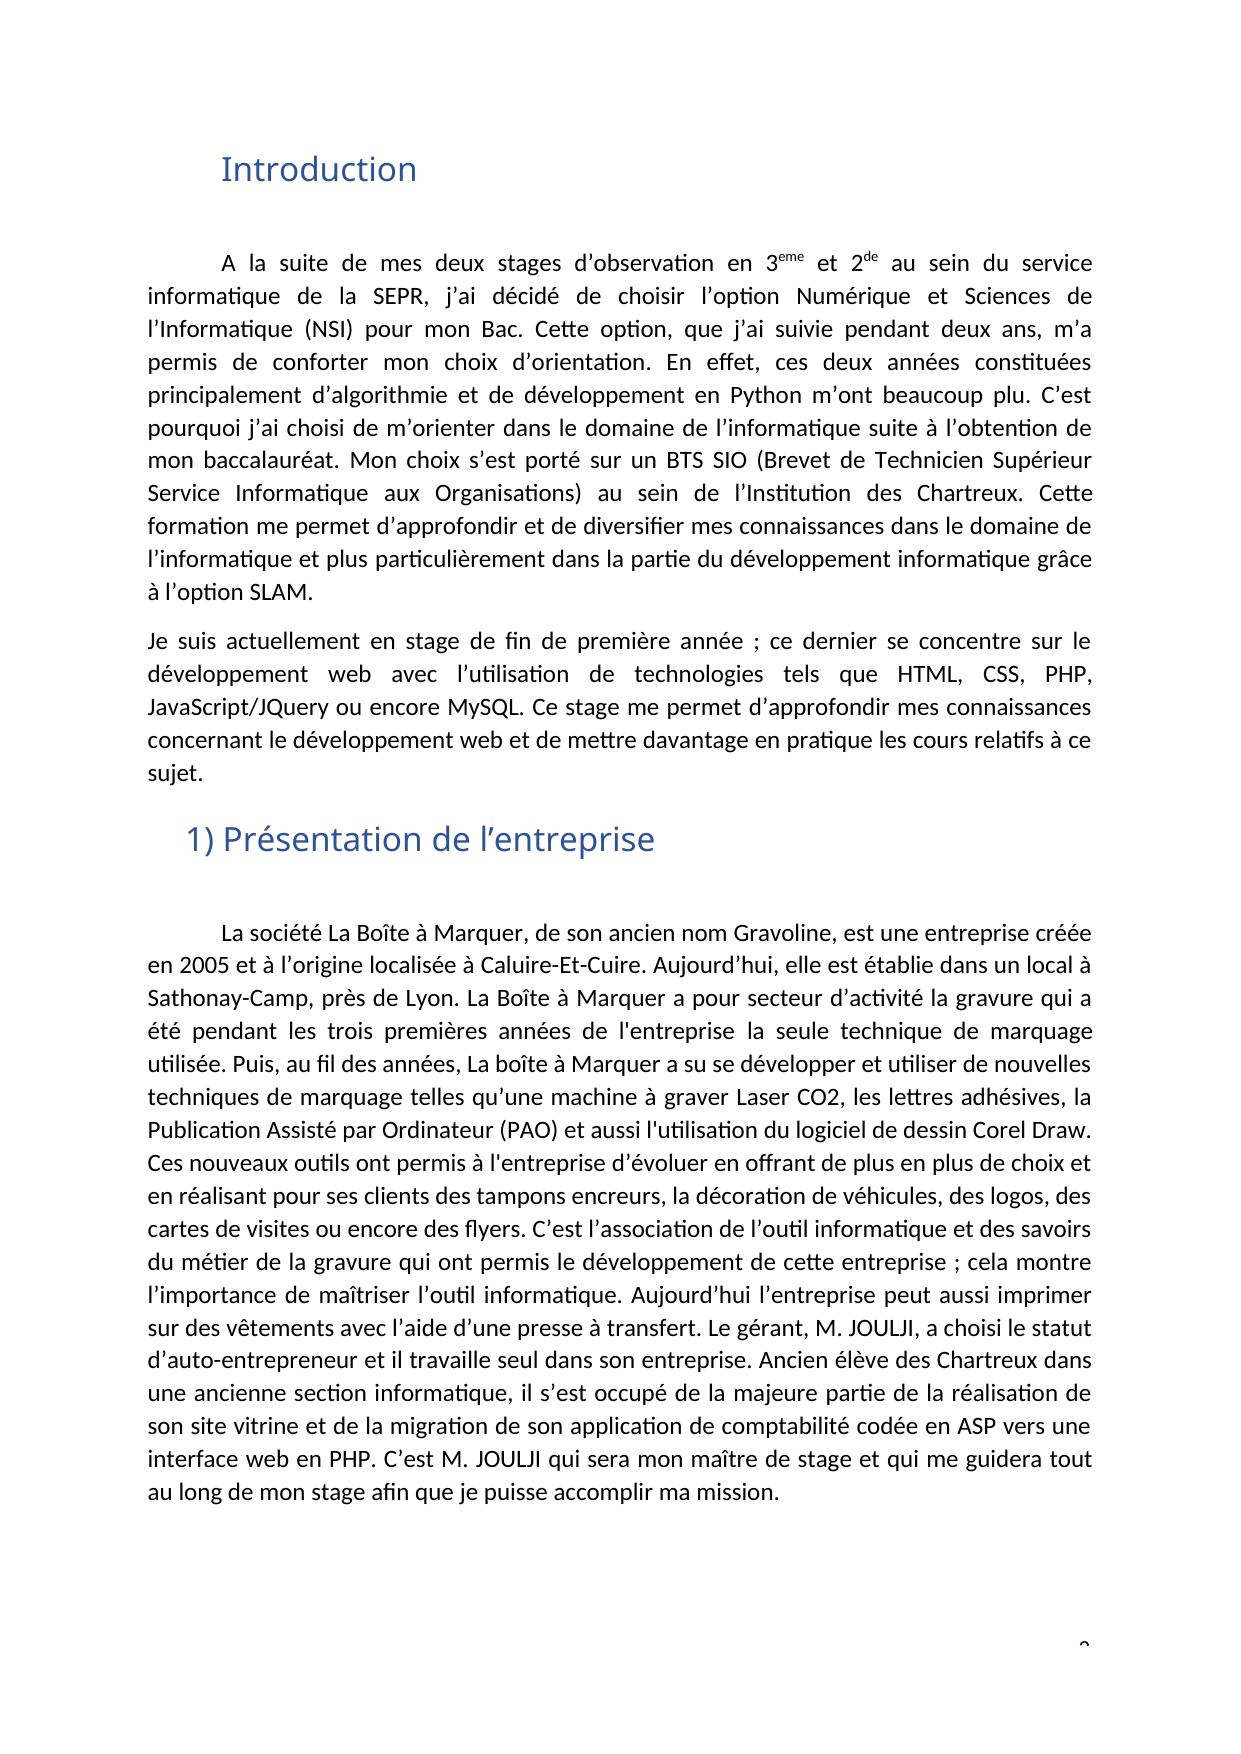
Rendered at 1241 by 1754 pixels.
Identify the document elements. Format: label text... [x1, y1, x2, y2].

text Je suis actuellement en stage de fin de première année ; ce dernier se concentre sur le développement web avec l’utilisation de technologies tels que HTML, CSS, PHP, JavaScript/JQuery ou encore MySQL. Ce stage me permet d’approfondir mes connaissances concernant le développement web et de mettre davantage en pratique les cours relatifs à ce sujet. [147, 626, 1093, 788]
subtitle Présentation de l’entreprise [185, 815, 1232, 861]
text A la suite de mes deux stages d’observation en 3eme et 2de au sein du service informatique de la SEPR, j’ai décidé de choisir l’option Numérique et Sciences de l’Informatique (NSI) pour mon Bac. Cette option, que j’ai suivie pendant deux ans, m’a permis de conforter mon choix d’orientation. En effet, ces deux années constituées principalement d’algorithmie et de développement en Python m’ont beaucoup plu. C’est pourquoi j’ai choisi de m’orienter dans le domaine de l’informatique suite à l’obtention de mon baccalauréat. Mon choix s’est porté sur un BTS SIO (Brevet de Technicien Supérieur Service Informatique aux Organisations) au sein de l’Institution des Chartreux. Cette formation me permet d’approfondir et de diversifier mes connaissances dans le domaine de l’informatique et plus particulièrement dans la partie du développement informatique grâce à l’option SLAM. [147, 247, 1093, 607]
text La société La Boîte à Marquer, de son ancien nom Gravoline, est une entreprise créée en 2005 et à l’origine localisée à Caluire-Et-Cuire. Aujourd’hui, elle est établie dans un local à Sathonay-Camp, près de Lyon. La Boîte à Marquer a pour secteur d’activité la gravure qui a été pendant les trois premières années de l'entreprise la seule technique de marquage utilisée. Puis, au fil des années, La boîte à Marquer a su se développer et utiliser de nouvelles techniques de marquage telles qu’une machine à graver Laser CO2, les lettres adhésives, la Publication Assisté par Ordinateur (PAO) et aussi l'utilisation du logiciel de dessin Corel Draw. Ces nouveaux outils ont permis à l'entreprise d’évoluer en offrant de plus en plus de choix et en réalisant pour ses clients des tampons encreurs, la décoration de véhicules, des logos, des cartes de visites ou encore des flyers. C’est l’association de l’outil informatique et des savoirs du métier de la gravure qui ont permis le développement de cette entreprise ; cela montre l’importance de maîtriser l’outil informatique. Aujourd’hui l’entreprise peut aussi imprimer sur des vêtements avec l’aide d’une presse à transfert. Le gérant, M. JOULJI, a choisi le statut d’auto-entrepreneur et il travaille seul dans son entreprise. Ancien élève des Chartreux dans une ancienne section informatique, il s’est occupé de la majeure partie de la réalisation de son site vitrine et de la migration de son application de comptabilité codée en ASP vers une interface web en PHP. C’est M. JOULJI qui sera mon maître de stage et qui me guidera tout au long de mon stage afin que je puisse accomplir ma mission. [147, 917, 1093, 1507]
subtitle Introduction [221, 146, 1232, 191]
